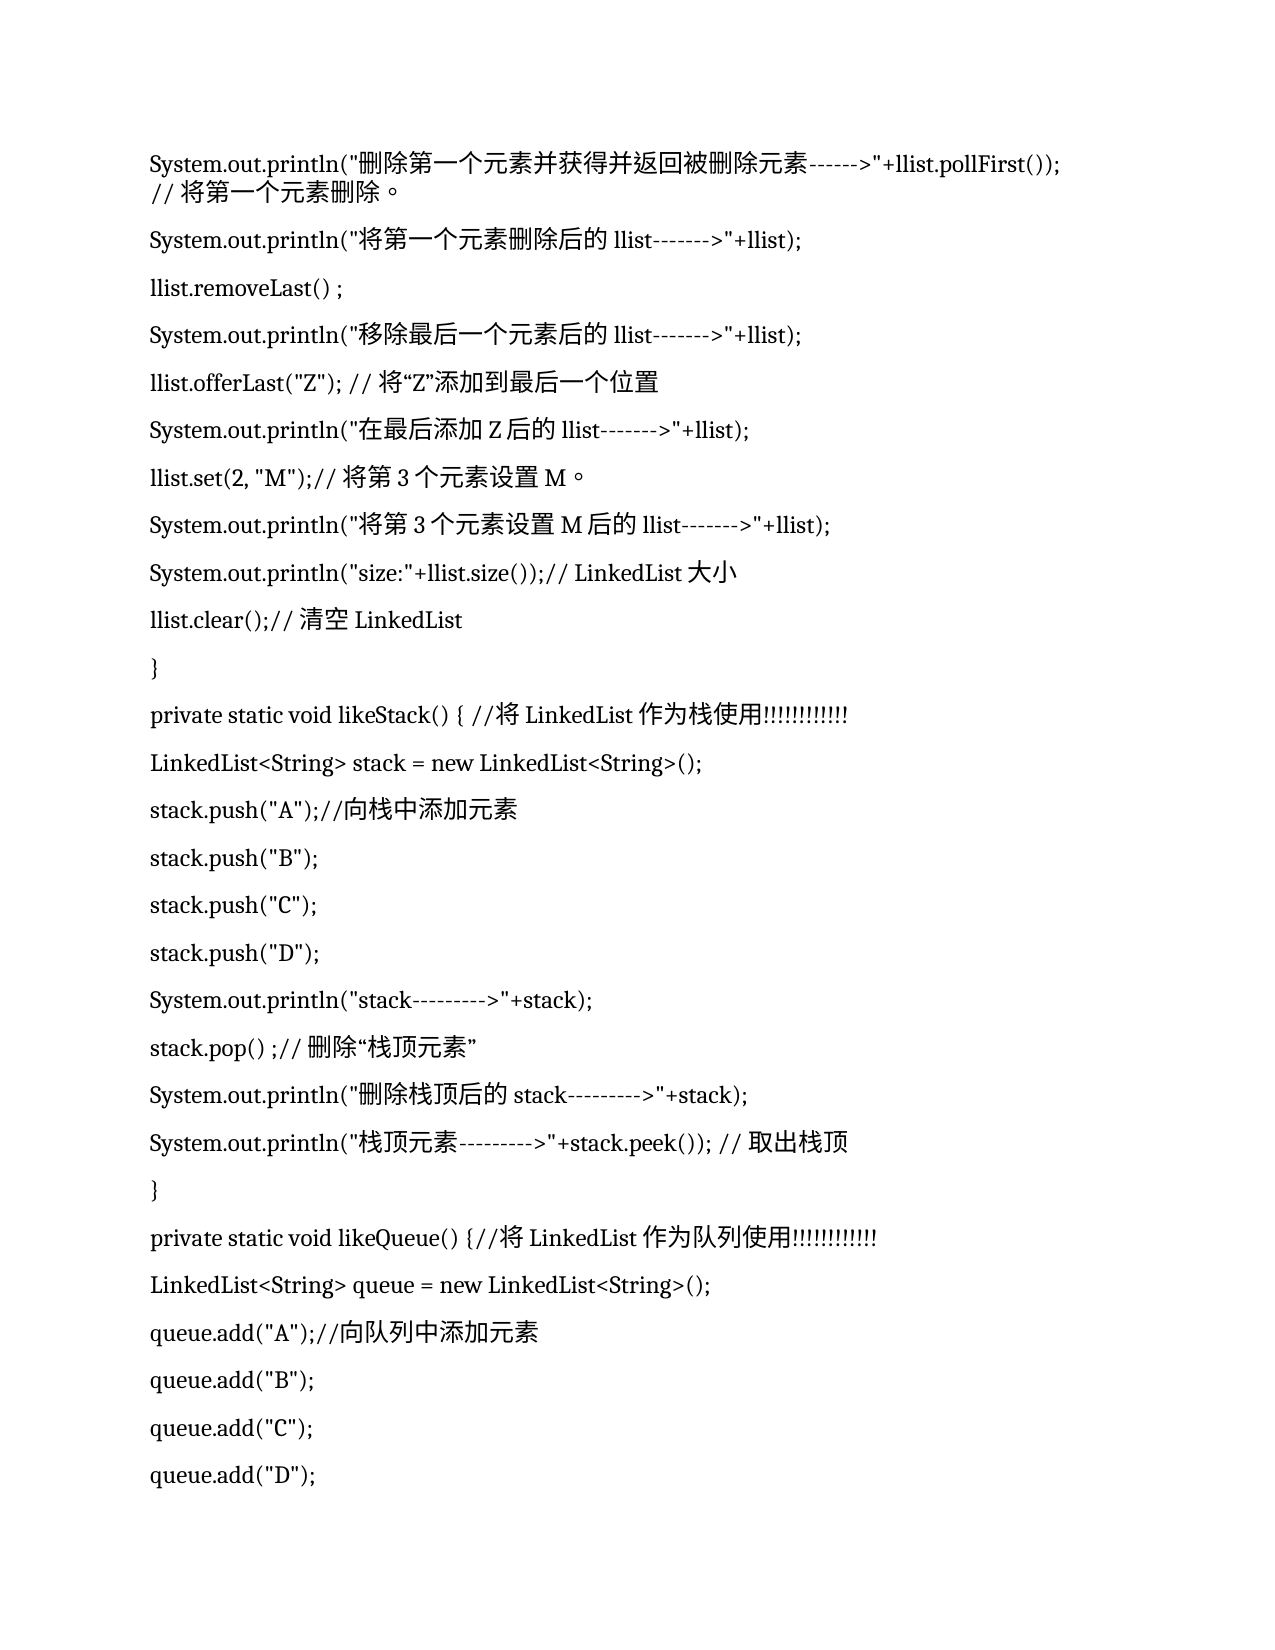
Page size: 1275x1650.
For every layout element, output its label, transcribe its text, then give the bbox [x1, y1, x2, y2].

text stack.push("C"); [150, 891, 1125, 920]
text queue.add("A");//向队列中添加元素 [150, 1319, 1125, 1347]
text stack.push("B"); [150, 844, 1125, 872]
text System.out.println("在最后添加Z后的llist------->"+llist); [150, 416, 1125, 445]
text queue.add("D"); [150, 1461, 1125, 1490]
text System.out.println("移除最后一个元素后的llist------->"+llist); [150, 321, 1125, 350]
text private static void likeQueue() {//将LinkedList作为队列使用!!!!!!!!!!!! [150, 1224, 1125, 1252]
text } [150, 654, 1125, 682]
text private static void likeStack() { //将LinkedList作为栈使用!!!!!!!!!!!! [150, 701, 1125, 730]
text System.out.println("删除栈顶后的stack--------->"+stack); [150, 1081, 1125, 1110]
text queue.add("B"); [150, 1366, 1125, 1395]
text stack.push("A");//向栈中添加元素 [150, 796, 1125, 825]
text llist.clear();// 清空LinkedList [150, 606, 1125, 635]
text System.out.println("删除第一个元素并获得并返回被删除元素------>"+llist.pollFirst()); // 将第一个元素删除。 [150, 150, 1125, 207]
text System.out.println("将第3个元素设置M后的llist------->"+llist); [150, 511, 1125, 540]
text } [150, 1176, 1125, 1205]
text stack.pop() ;// 删除“栈顶元素” [150, 1034, 1125, 1062]
text LinkedList<String> queue = new LinkedList<String>(); [150, 1271, 1125, 1300]
text System.out.println("栈顶元素--------->"+stack.peek()); // 取出栈顶 [150, 1129, 1125, 1157]
text llist.offerLast("Z"); // 将“Z”添加到最后一个位置 [150, 369, 1125, 397]
text stack.push("D"); [150, 939, 1125, 967]
text System.out.println("stack--------->"+stack); [150, 986, 1125, 1015]
text System.out.println("将第一个元素删除后的llist------->"+llist); [150, 226, 1125, 255]
text queue.add("C"); [150, 1414, 1125, 1442]
text llist.set(2, "M");// 将第3个元素设置M。 [150, 464, 1125, 492]
text LinkedList<String> stack = new LinkedList<String>(); [150, 749, 1125, 777]
text llist.removeLast() ; [150, 274, 1125, 302]
text System.out.println("size:"+llist.size());// LinkedList大小 [150, 559, 1125, 587]
